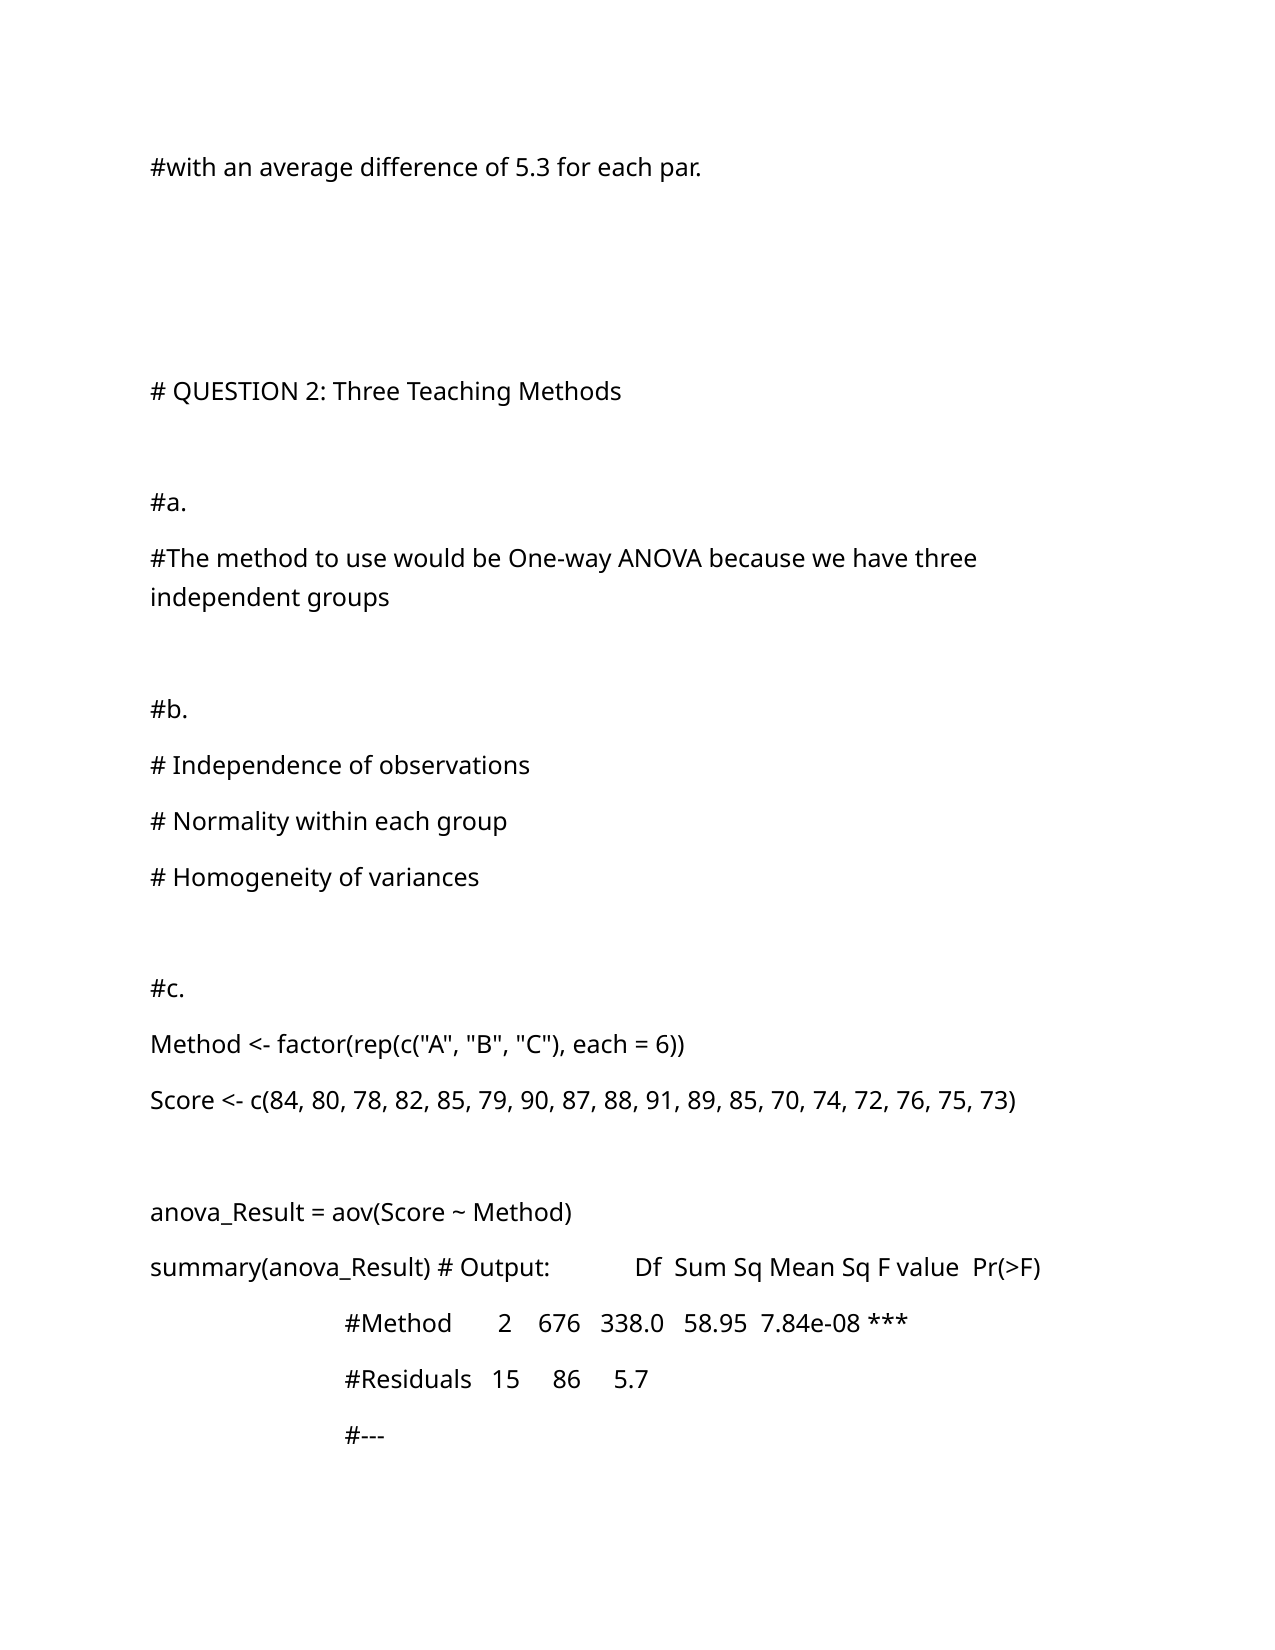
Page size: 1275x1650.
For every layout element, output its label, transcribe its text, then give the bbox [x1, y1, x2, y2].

text #The method to use would be One-way ANOVA because we have three independent groups [150, 541, 1125, 614]
text #b. [150, 692, 1125, 726]
text Score <- c(84, 80, 78, 82, 85, 79, 90, 87, 88, 91, 89, 85, 70, 74, 72, 76, 75, 73) [150, 1082, 1125, 1117]
text # Independence of observations [150, 747, 1125, 782]
text #Method 2 676 338.0 58.95 7.84e-08 *** [150, 1306, 1125, 1340]
text #a. [150, 485, 1125, 519]
text anova_Result = aov(Score ~ Method) [150, 1194, 1125, 1228]
text # QUESTION 2: Three Teaching Methods [150, 373, 1125, 407]
text # Homogeneity of variances [150, 859, 1125, 893]
text #with an average difference of 5.3 for each par. [150, 150, 1125, 184]
text #--- [150, 1417, 1125, 1452]
text # Normality within each group [150, 803, 1125, 837]
text #c. [150, 971, 1125, 1005]
text summary(anova_Result) # Output: Df Sum Sq Mean Sq F value Pr(>F) [150, 1250, 1125, 1284]
text #Residuals 15 86 5.7 [150, 1362, 1125, 1396]
text Method <- factor(rep(c("A", "B", "C"), each = 6)) [150, 1027, 1125, 1061]
